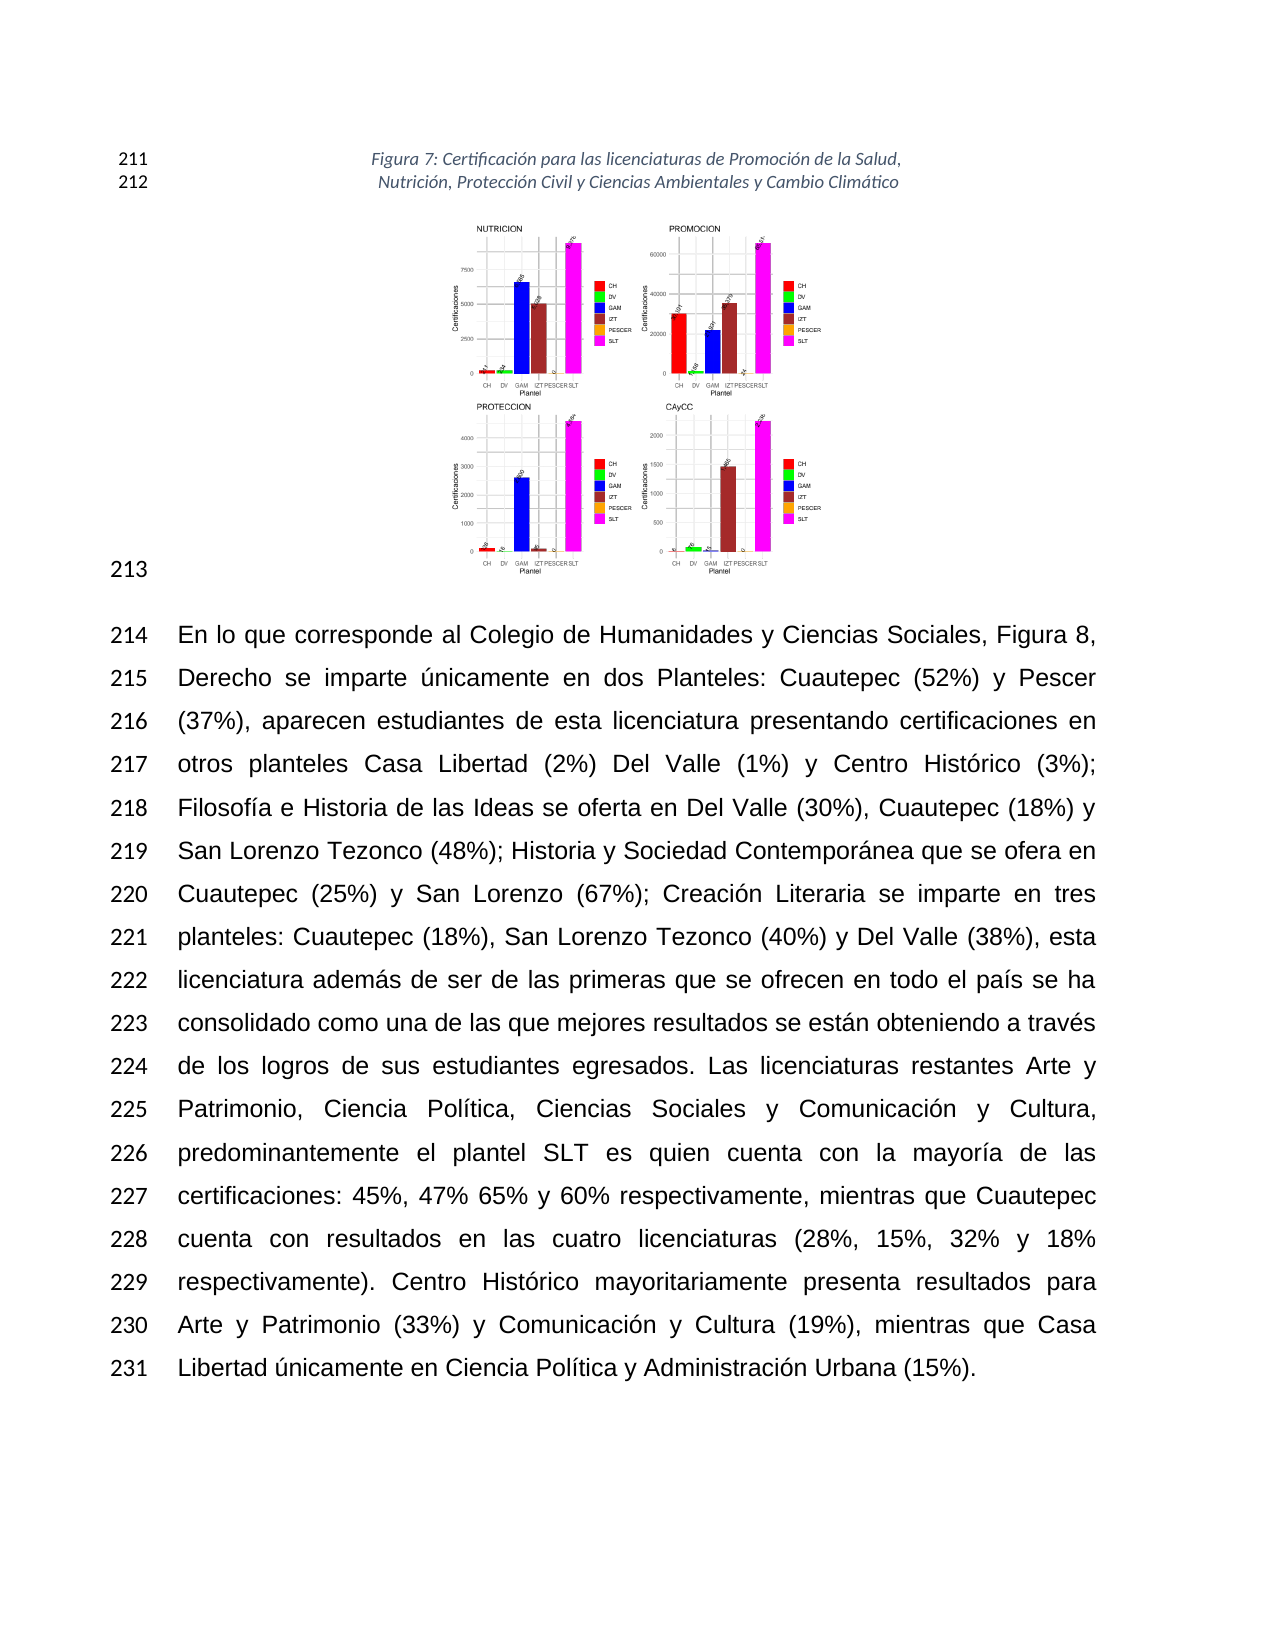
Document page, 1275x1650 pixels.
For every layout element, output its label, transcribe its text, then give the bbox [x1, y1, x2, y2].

text Figura 7: Certificación para las licenciaturas de Promoción de la Salud, [177, 148, 1098, 171]
text Nutrición, Protección Civil y Ciencias Ambientales y Cambio Climático [177, 171, 1098, 193]
text En lo que corresponde al Colegio de Humanidades y Ciencias Sociales, Figura 8, Derecho se imparte únicamente en dos Planteles: Cuautepec (52%) y Pescer (37%), aparecen estudiantes de esta licenciatura presentando certificaciones en otros planteles Casa Libertad (2%) Del Valle (1%) y Centro Histórico (3%); Filosofía e Historia de las Ideas se oferta en Del Valle (30%), Cuautepec (18%) y San Lorenzo Tezonco (48%); Historia y Sociedad Contemporánea que se ofera en Cuautepec (25%) y San Lorenzo (67%); Creación Literaria se imparte en tres planteles: Cuautepec (18%), San Lorenzo Tezonco (40%) y Del Valle (38%), esta licenciatura además de ser de las primeras que se ofrecen en todo el país se ha consolidado como una de las que mejores resultados se están obteniendo a través de los logros de sus estudiantes egresados. Las licenciaturas restantes Arte y Patrimonio, Ciencia Política, Ciencias Sociales y Comunicación y Cultura, predominantemente el plantel SLT es quien cuenta con la mayoría de las certificaciones: 45%, 47% 65% y 60% respectivamente, mientras que Cuautepec cuenta con resultados en las cuatro licenciaturas (28%, 15%, 32% y 18% respectivamente). Centro Histórico mayoritariamente presenta resultados para Arte y Patrimonio (33%) y Comunicación y Cultura (19%), mientras que Casa Libertad únicamente en Ciencia Política y Administración Urbana (15%). [177, 620, 1098, 1382]
